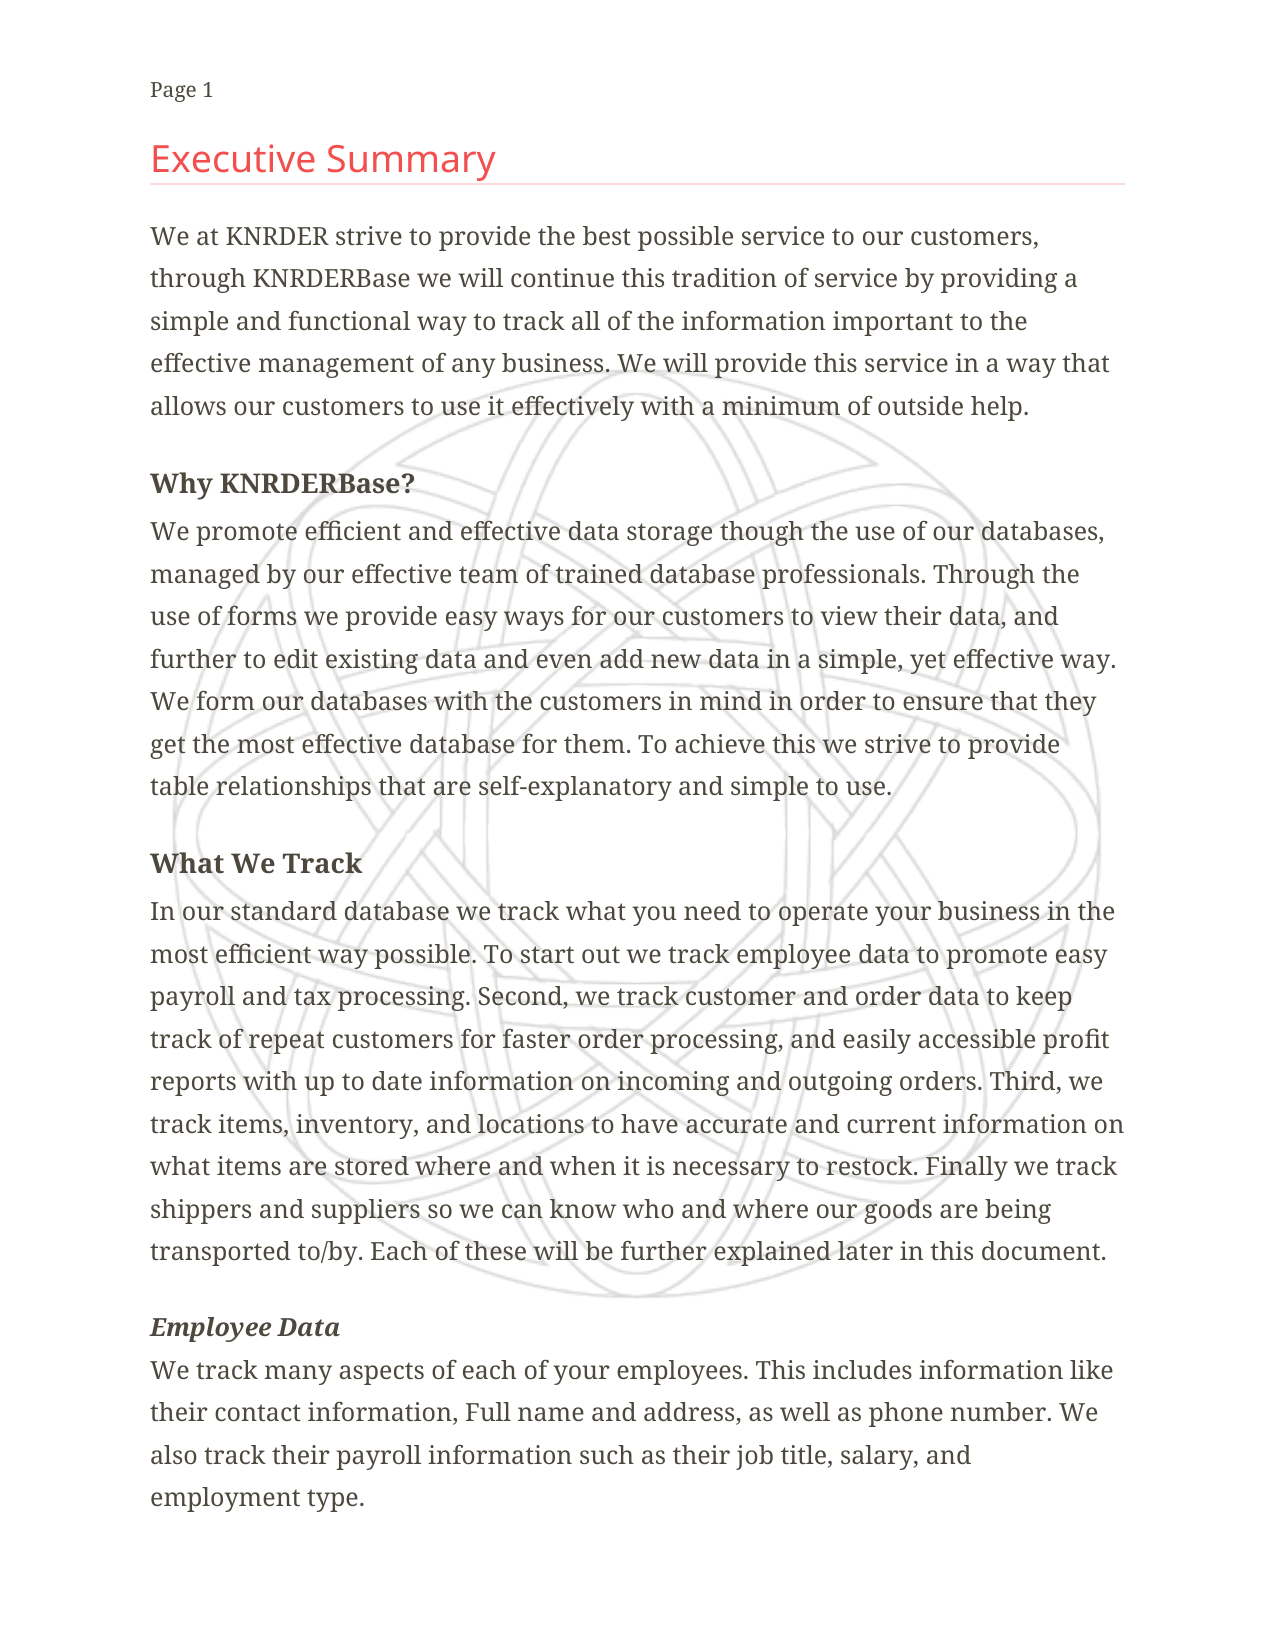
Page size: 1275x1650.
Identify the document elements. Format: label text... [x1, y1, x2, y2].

text We at KNRDER strive to provide the best possible service to our customers, through KNRDERBase we will continue this tradition of service by providing a simple and functional way to track all of the information important to the effective management of any business. We will provide this service in a way that allows our customers to use it effectively with a minimum of outside help. [150, 218, 1125, 423]
subtitle What We Track [150, 844, 1125, 881]
subtitle Why KNRDERBase? [150, 464, 1125, 501]
text We track many aspects of each of your employees. This includes information like their contact information, Full name and address, as well as phone number. We also track their payroll information such as their job title, salary, and employment type. [150, 1352, 1125, 1514]
text We promote efficient and effective data storage though the use of our databases, managed by our effective team of trained database professionals. Through the use of forms we provide easy ways for our customers to view their data, and further to edit existing data and even add new data in a simple, yet effective way. We form our databases with the customers in mind in order to ensure that they get the most effective database for them. To achieve this we strive to provide table relationships that are self-explanatory and simple to use. [150, 514, 1125, 803]
text In our standard database we track what you need to operate your business in the most efficient way possible. To start out we track employee data to promote easy payroll and tax processing. Second, we track customer and order data to keep track of repeat customers for faster order processing, and easily accessible profit reports with up to date information on incoming and outgoing orders. Third, we track items, inventory, and locations to have accurate and current information on what items are stored where and when it is necessary to restock. Finally we track shippers and suppliers so we can know who and where our goods are being transported to/by. Each of these will be further explained later in this document. [150, 894, 1125, 1268]
subtitle Employee Data [150, 1310, 1125, 1344]
subtitle Executive Summary [150, 132, 1125, 183]
